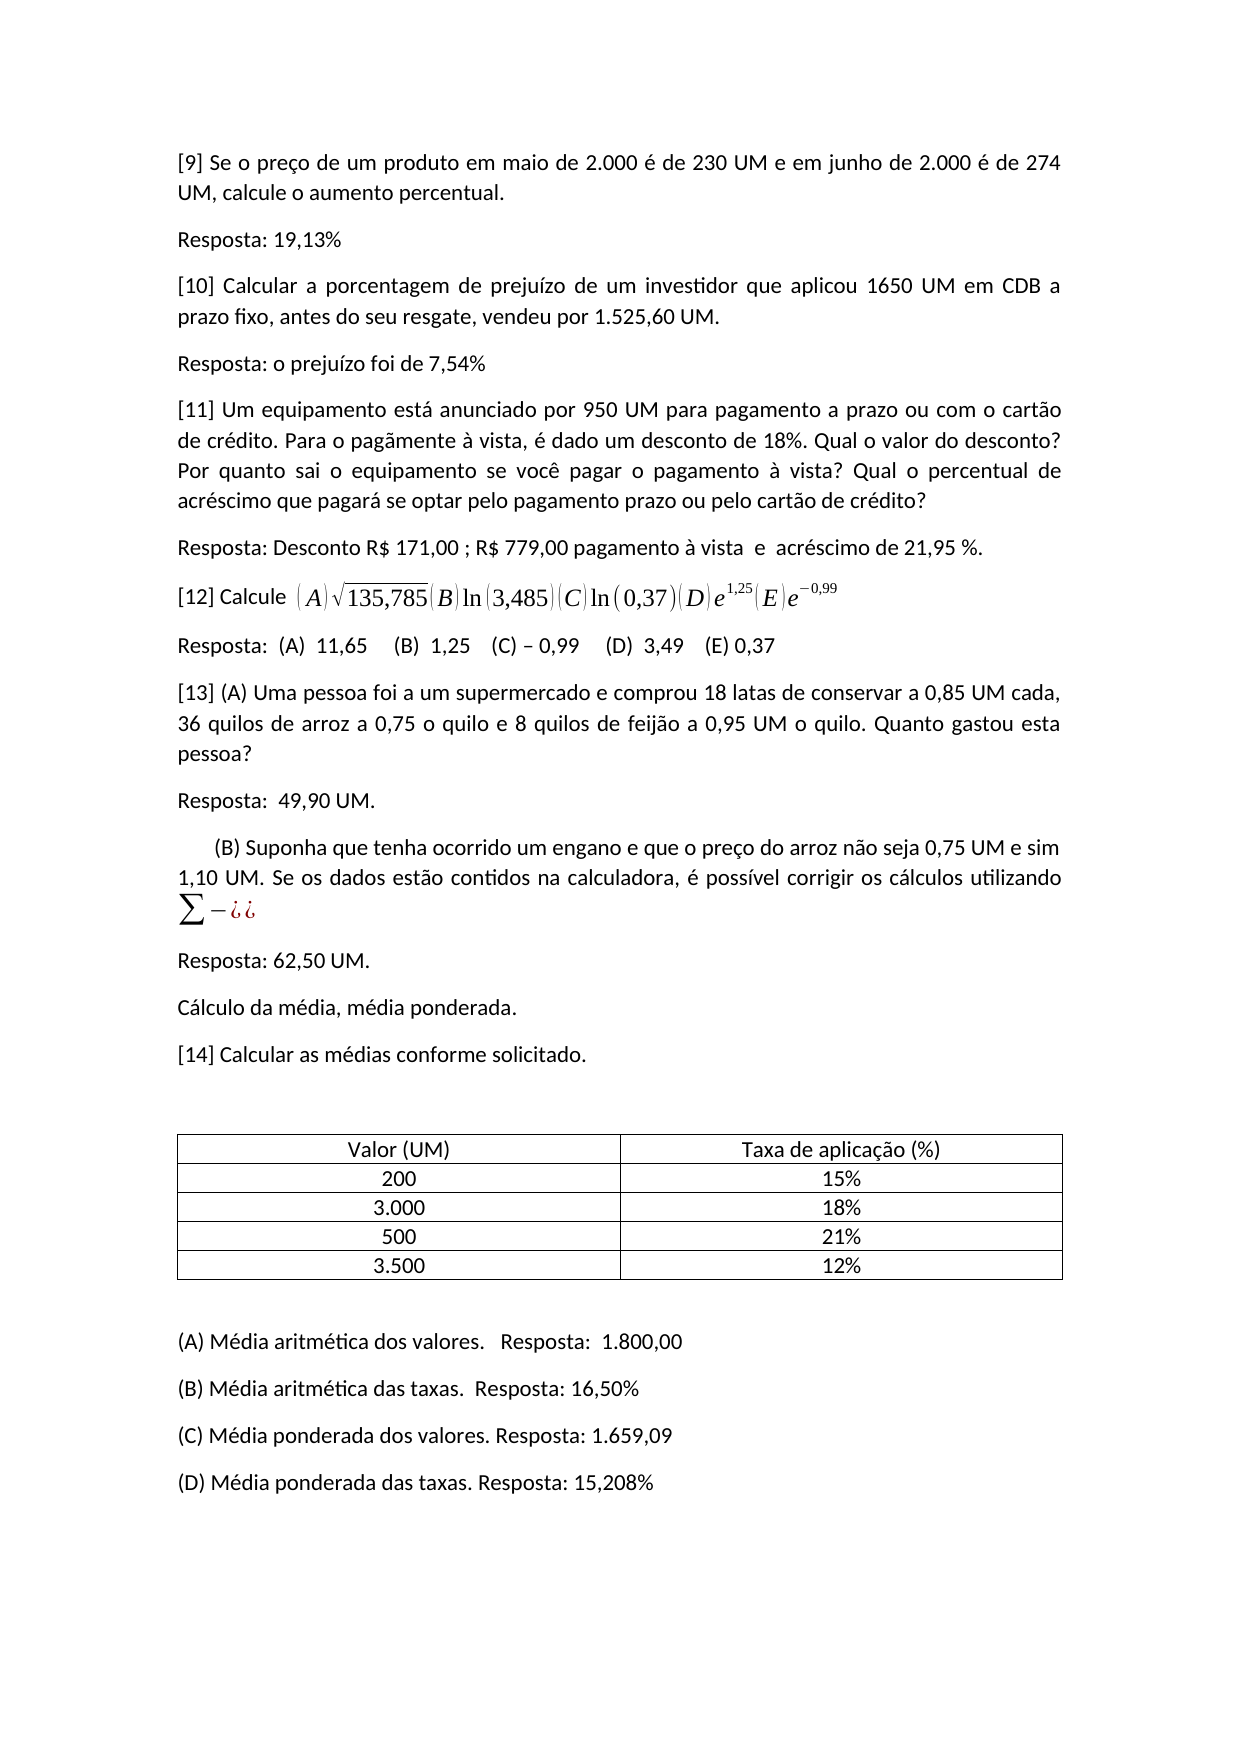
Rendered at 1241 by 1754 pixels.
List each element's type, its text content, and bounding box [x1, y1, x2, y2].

text Cálculo da média, média ponderada. [177, 993, 1063, 1021]
text [13] (A) Uma pessoa foi a um supermercado e comprou 18 latas de conservar a 0,85 UM cada, 36 quilos de arroz a 0,75 o quilo e 8 quilos de feijão a 0,95 UM o quilo. Quanto gastou esta pessoa? [177, 678, 1063, 767]
table_header Valor (UM) [178, 1135, 620, 1163]
table_cell 21% [621, 1222, 1062, 1250]
table_cell 500 [178, 1222, 620, 1250]
table_cell 3.500 [178, 1251, 620, 1279]
text Resposta: 19,13% [177, 225, 1063, 253]
table_cell 18% [621, 1193, 1062, 1221]
text [10] Calcular a porcentagem de prejuízo de um investidor que aplicou 1650 UM em CDB a prazo fixo, antes do seu resgate, vendeu por 1.525,60 UM. [177, 272, 1063, 330]
table_cell 200 [178, 1164, 620, 1192]
text Resposta: (A) 11,65 (B) 1,25 (C) – 0,99 (D) 3,49 (E) 0,37 [177, 632, 1063, 660]
text Resposta: 62,50 UM. [177, 946, 1063, 974]
table_header Taxa de aplicação (%) [621, 1135, 1062, 1163]
text [12] Calcule [177, 580, 1063, 613]
text (B) Suponha que tenha ocorrido um engano e que o preço do arroz não seja 0,75 UM e sim 1,10 UM. Se os dados estão contidos na calculadora, é possível corrigir os cálculos utilizando [177, 833, 1063, 927]
table_cell 15% [621, 1164, 1062, 1192]
table_cell 12% [621, 1251, 1062, 1279]
text [14] Calcular as médias conforme solicitado. [177, 1040, 1063, 1068]
text Resposta: Desconto R$ 171,00 ; R$ 779,00 pagamento à vista e acréscimo de 21,95 %. [177, 533, 1063, 561]
text (C) Média ponderada dos valores. Resposta: 1.659,09 [177, 1421, 1063, 1449]
text (A) Média aritmética dos valores. Resposta: 1.800,00 [177, 1327, 1063, 1355]
text (D) Média ponderada das taxas. Resposta: 15,208% [177, 1468, 1063, 1496]
text [9] Se o preço de um produto em maio de 2.000 é de 230 UM e em junho de 2.000 é de 274 UM, calcule o aumento percentual. [177, 148, 1063, 206]
table_cell 3.000 [178, 1193, 620, 1221]
text [11] Um equipamento está anunciado por 950 UM para pagamento a prazo ou com o cartão de crédito. Para o pagãmente à vista, é dado um desconto de 18%. Qual o valor do desconto? Por quanto sai o equipamento se você pagar o pagamento à vista? Qual o percentual de acréscimo que pagará se optar pelo pagamento prazo ou pelo cartão de crédito? [177, 396, 1063, 514]
text Resposta: o prejuízo foi de 7,54% [177, 349, 1063, 377]
text Resposta: 49,90 UM. [177, 786, 1063, 814]
text (B) Média aritmética das taxas. Resposta: 16,50% [177, 1374, 1063, 1402]
